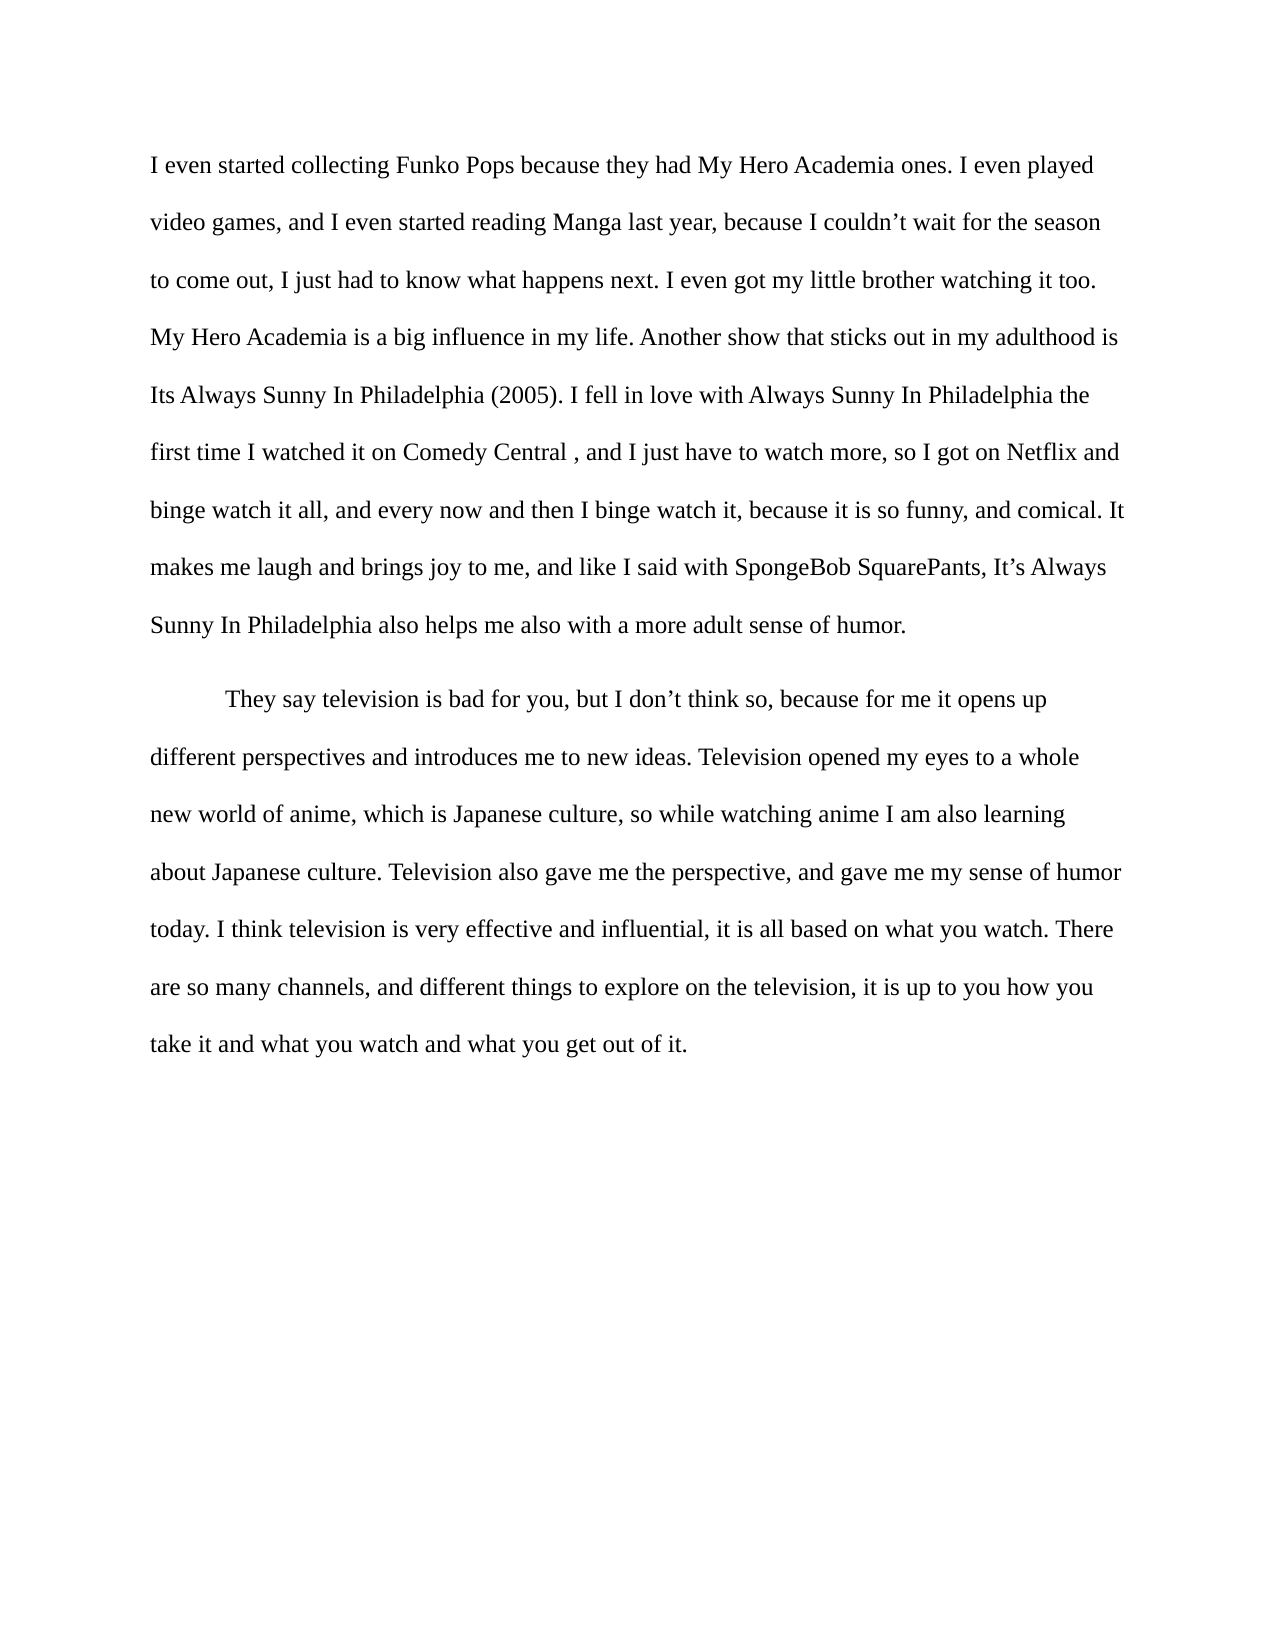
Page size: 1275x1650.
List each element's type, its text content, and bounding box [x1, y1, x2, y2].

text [150, 150, 1125, 639]
text They say television is bad for you, but I don’t think so, because for me it opens up different perspectives and introduces me to new ideas. Television opened my eyes to a whole new world of anime, which is Japanese culture, so while watching anime I am also learning about Japanese culture. Television also gave me the perspective, and gave me my sense of humor today. I think television is very effective and influential, it is all based on what you watch. There are so many channels, and different things to explore on the television, it is up to you how you take it and what you watch and what you get out of it. [150, 684, 1125, 1058]
